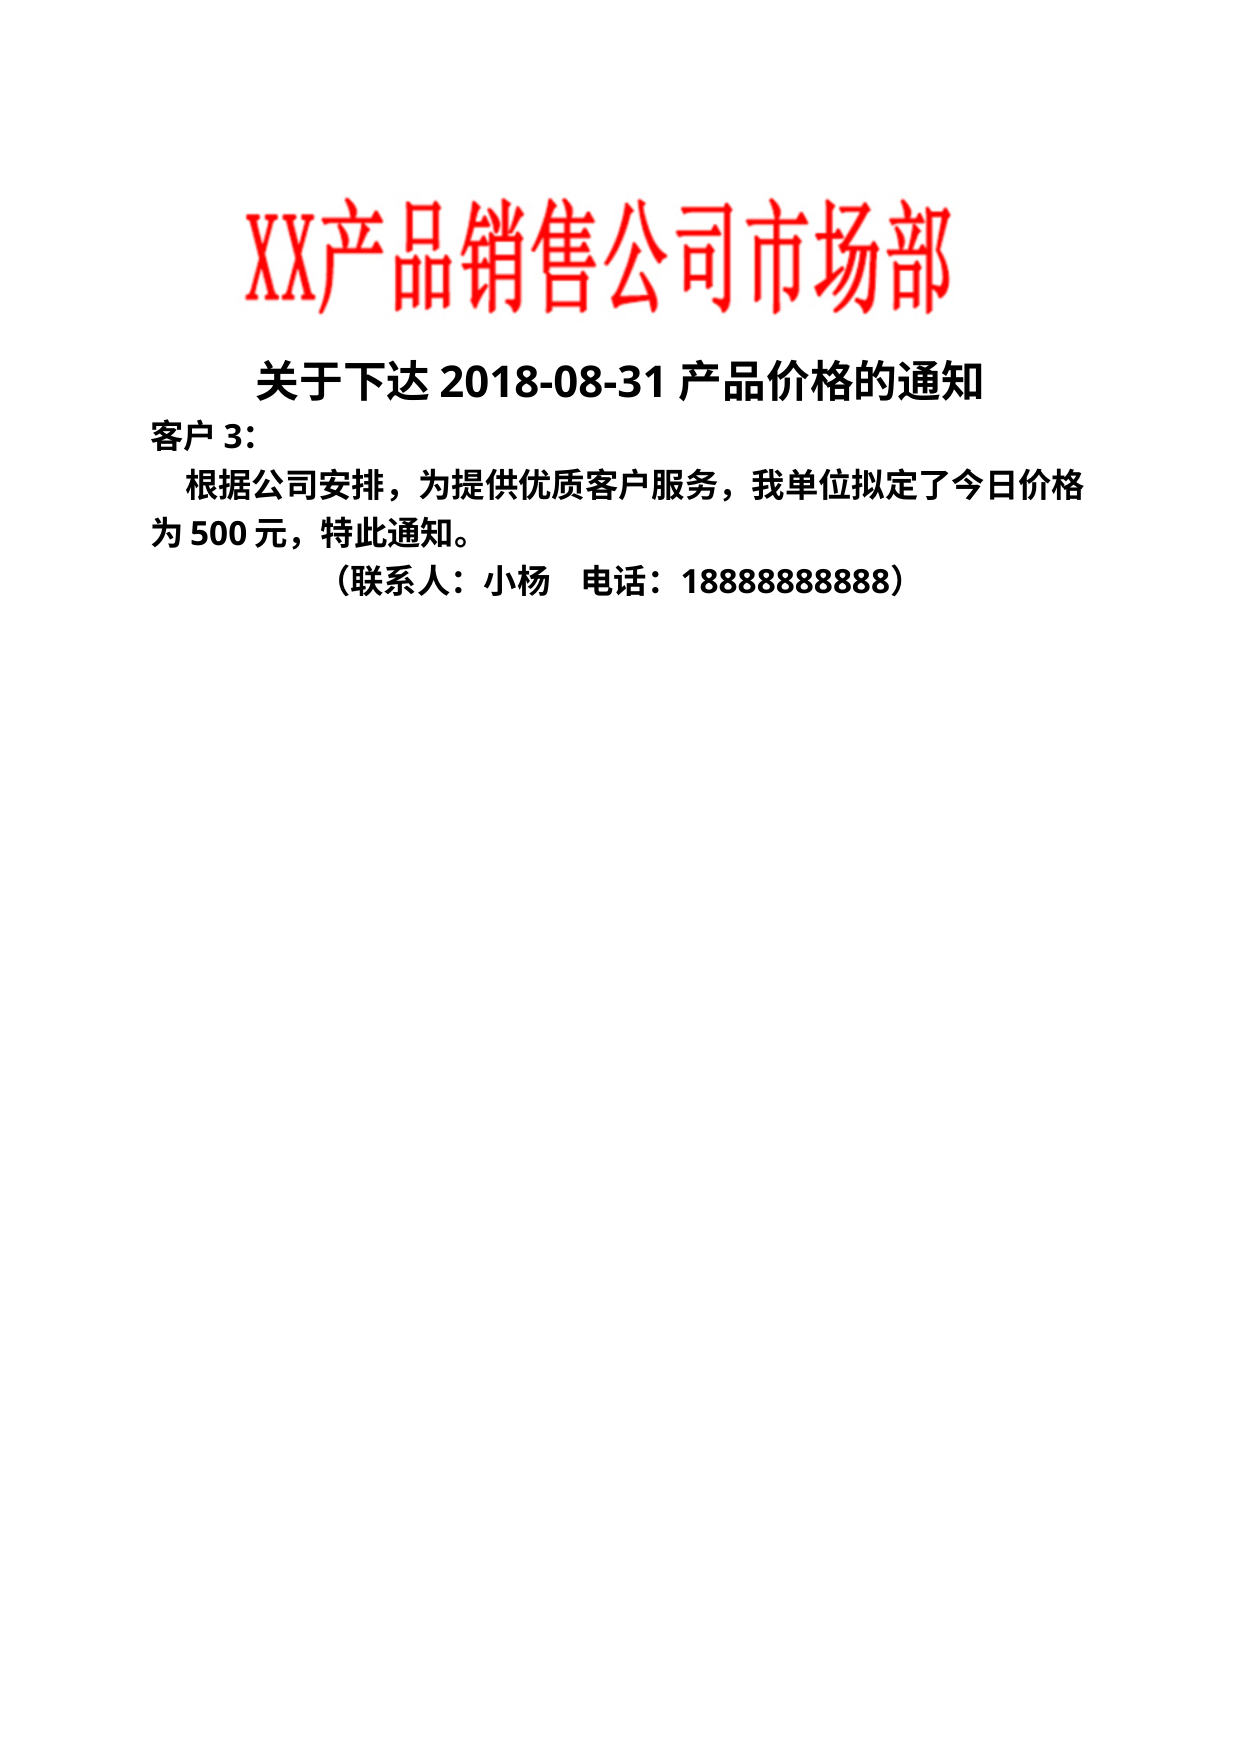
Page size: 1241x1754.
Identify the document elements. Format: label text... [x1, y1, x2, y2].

text （联系人：小杨 电话：18888888888） [150, 555, 1090, 603]
text 关于下达2018-08-31 产品价格的通知 [150, 346, 1090, 410]
text 根据公司安排，为提供优质客户服务，我单位拟定了今日价格为500元，特此通知。 [150, 458, 1090, 555]
picture [168, 181, 1069, 347]
text 客户3： [150, 410, 1090, 458]
